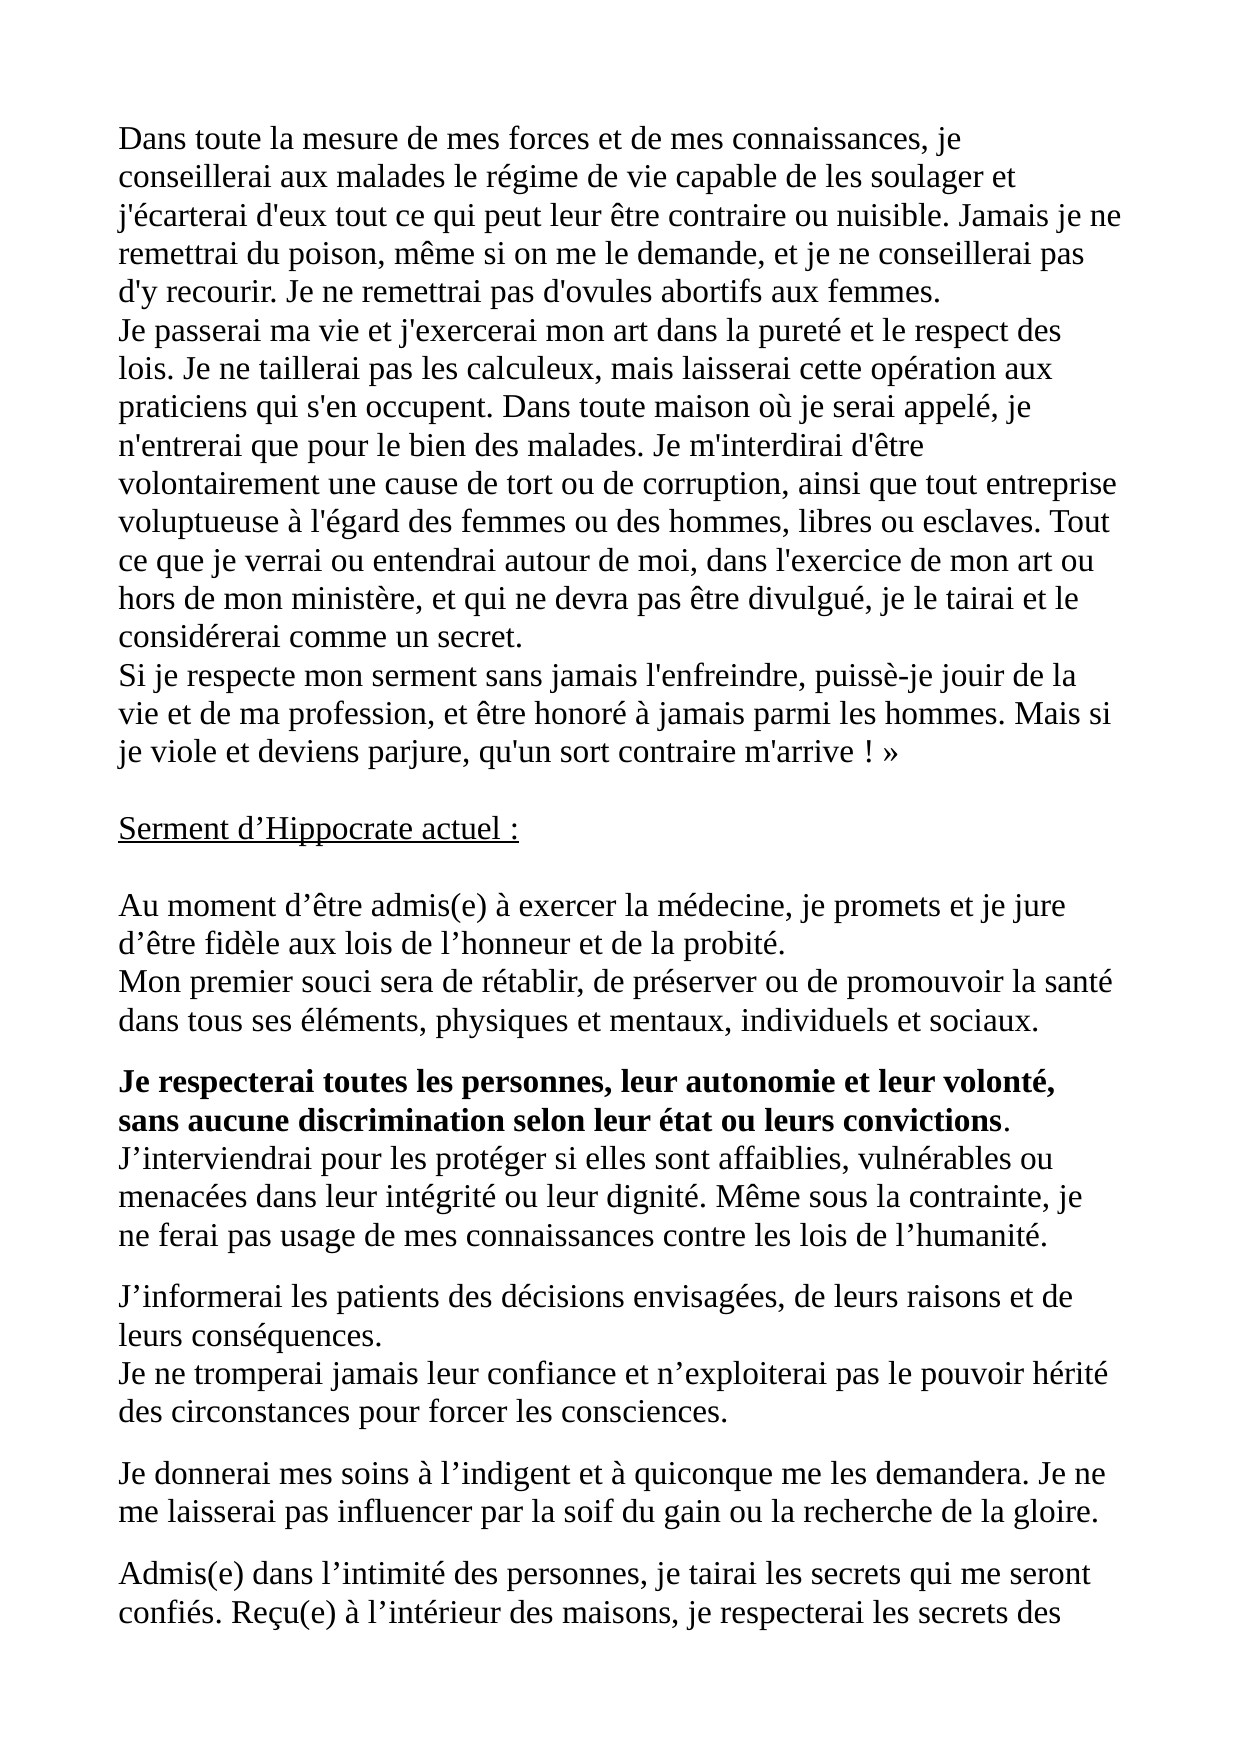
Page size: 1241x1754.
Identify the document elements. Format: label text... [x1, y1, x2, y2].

text J’informerai les patients des décisions envisagées, de leurs raisons et de leurs conséquences. Je ne tromperai jamais leur confiance et n’exploiterai pas le pouvoir hérité des circonstances pour forcer les consciences. [118, 1277, 1122, 1430]
text Dans toute la mesure de mes forces et de mes connaissances, je conseillerai aux malades le régime de vie capable de les soulager et j'écarterai d'eux tout ce qui peut leur être contraire ou nuisible. Jamais je ne remettrai du poison, même si on me le demande, et je ne conseillerai pas d'y recourir. Je ne remettrai pas d'ovules abortifs aux femmes. [118, 118, 1122, 310]
text Serment d’Hippocrate actuel : [118, 808, 1122, 846]
text Je passerai ma vie et j'exercerai mon art dans la pureté et le respect des lois. Je ne taillerai pas les calculeux, mais laisserai cette opération aux praticiens qui s'en occupent. Dans toute maison où je serai appelé, je n'entrerai que pour le bien des malades. Je m'interdirai d'être volontairement une cause de tort ou de corruption, ainsi que tout entreprise voluptueuse à l'égard des femmes ou des hommes, libres ou esclaves. Tout ce que je verrai ou entendrai autour de moi, dans l'exercice de mon art ou hors de mon ministère, et qui ne devra pas être divulgué, je le tairai et le considérerai comme un secret. [118, 310, 1122, 655]
text Mon premier souci sera de rétablir, de préserver ou de promouvoir la santé dans tous ses éléments, physiques et mentaux, individuels et sociaux. [118, 961, 1122, 1038]
text Si je respecte mon serment sans jamais l'enfreindre, puissè-je jouir de la vie et de ma profession, et être honoré à jamais parmi les hommes. Mais si je viole et deviens parjure, qu'un sort contraire m'arrive ! » [118, 655, 1122, 770]
text Je respecterai toutes les personnes, leur autonomie et leur volonté, sans aucune discrimination selon leur état ou leurs convictions. J’interviendrai pour les protéger si elles sont affaiblies, vulnérables ou menacées dans leur intégrité ou leur dignité. Même sous la contrainte, je ne ferai pas usage de mes connaissances contre les lois de l’humanité. [118, 1062, 1122, 1253]
text Au moment d’être admis(e) à exercer la médecine, je promets et je jure d’être fidèle aux lois de l’honneur et de la probité. [118, 885, 1122, 961]
